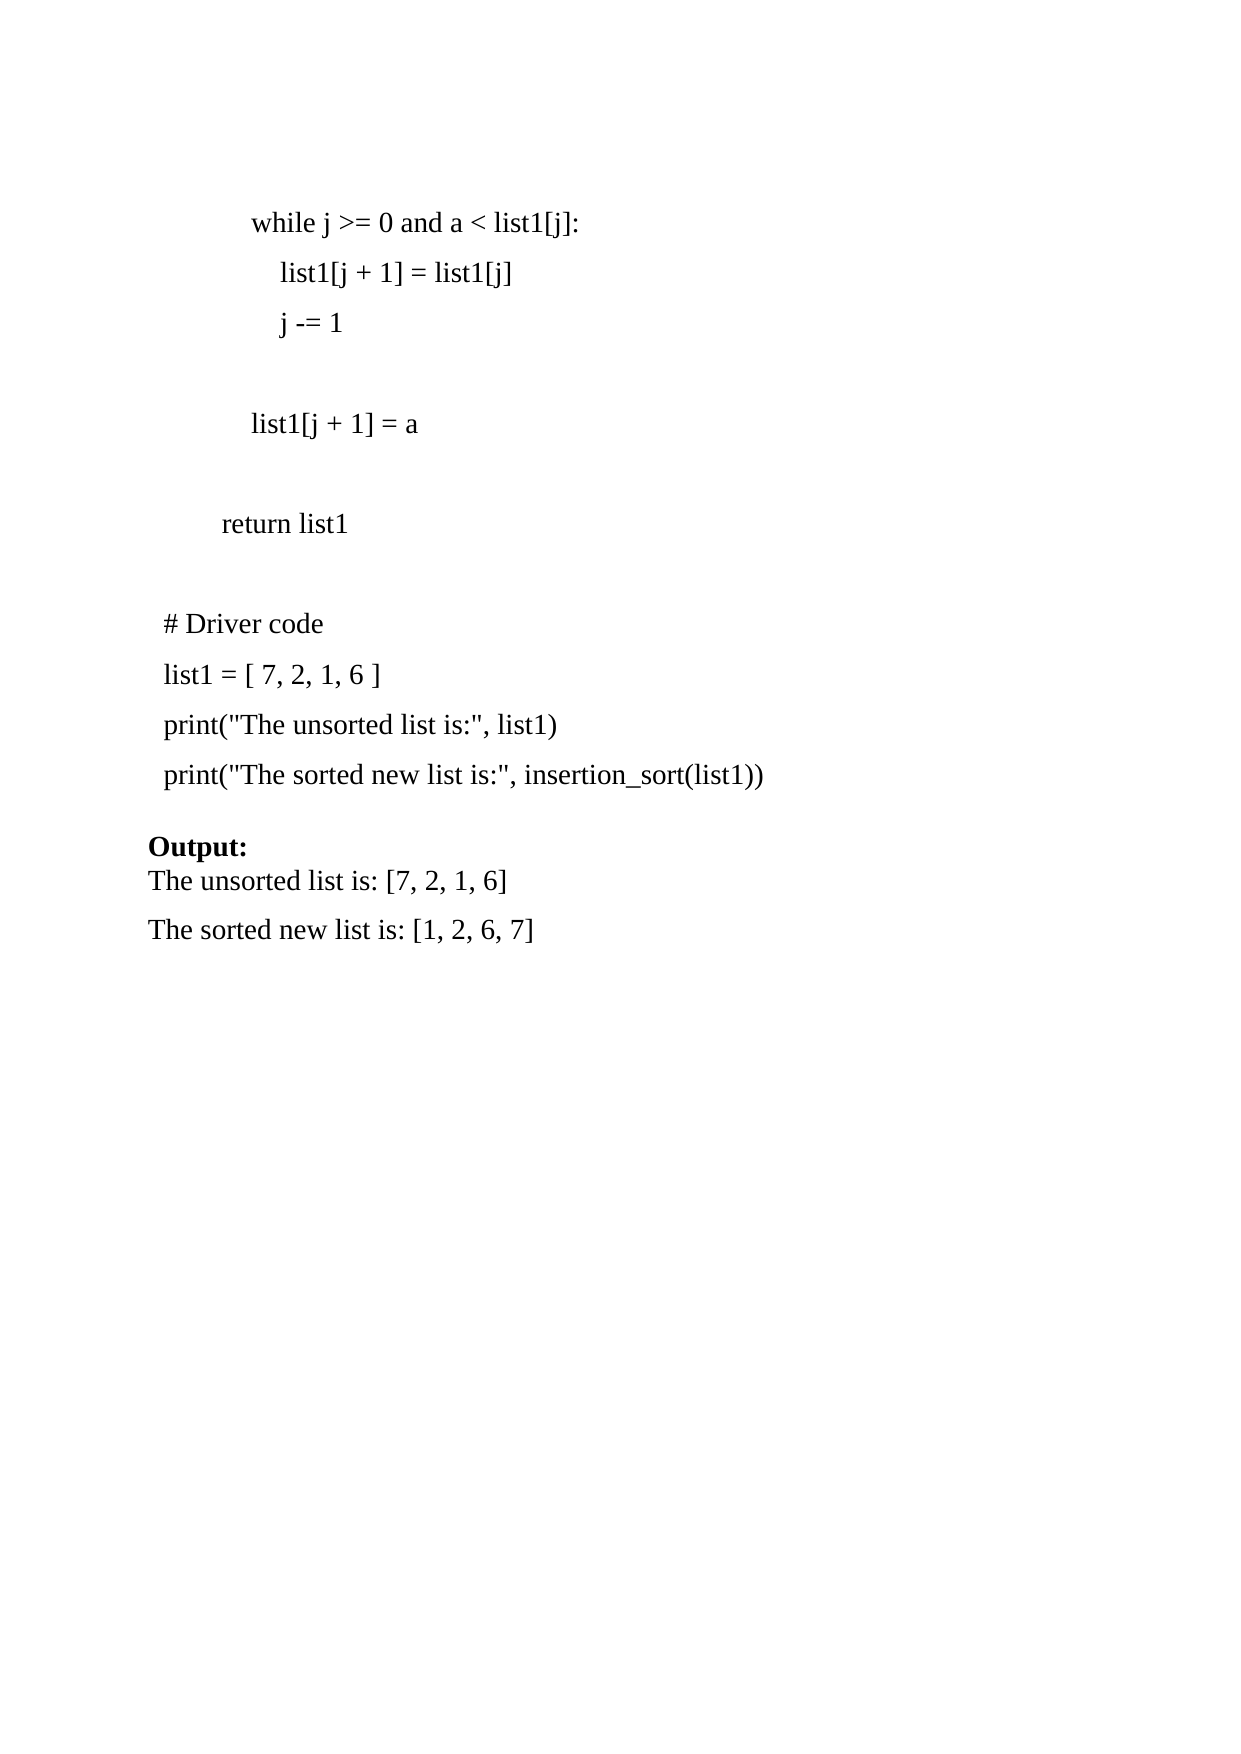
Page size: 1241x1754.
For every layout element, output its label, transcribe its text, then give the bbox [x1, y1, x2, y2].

text Output: [148, 829, 1152, 863]
text The unsorted list is: [7, 2, 1, 6] [148, 863, 1152, 896]
text The sorted new list is: [1, 2, 6, 7] [148, 912, 1152, 946]
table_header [148, 133, 1057, 829]
